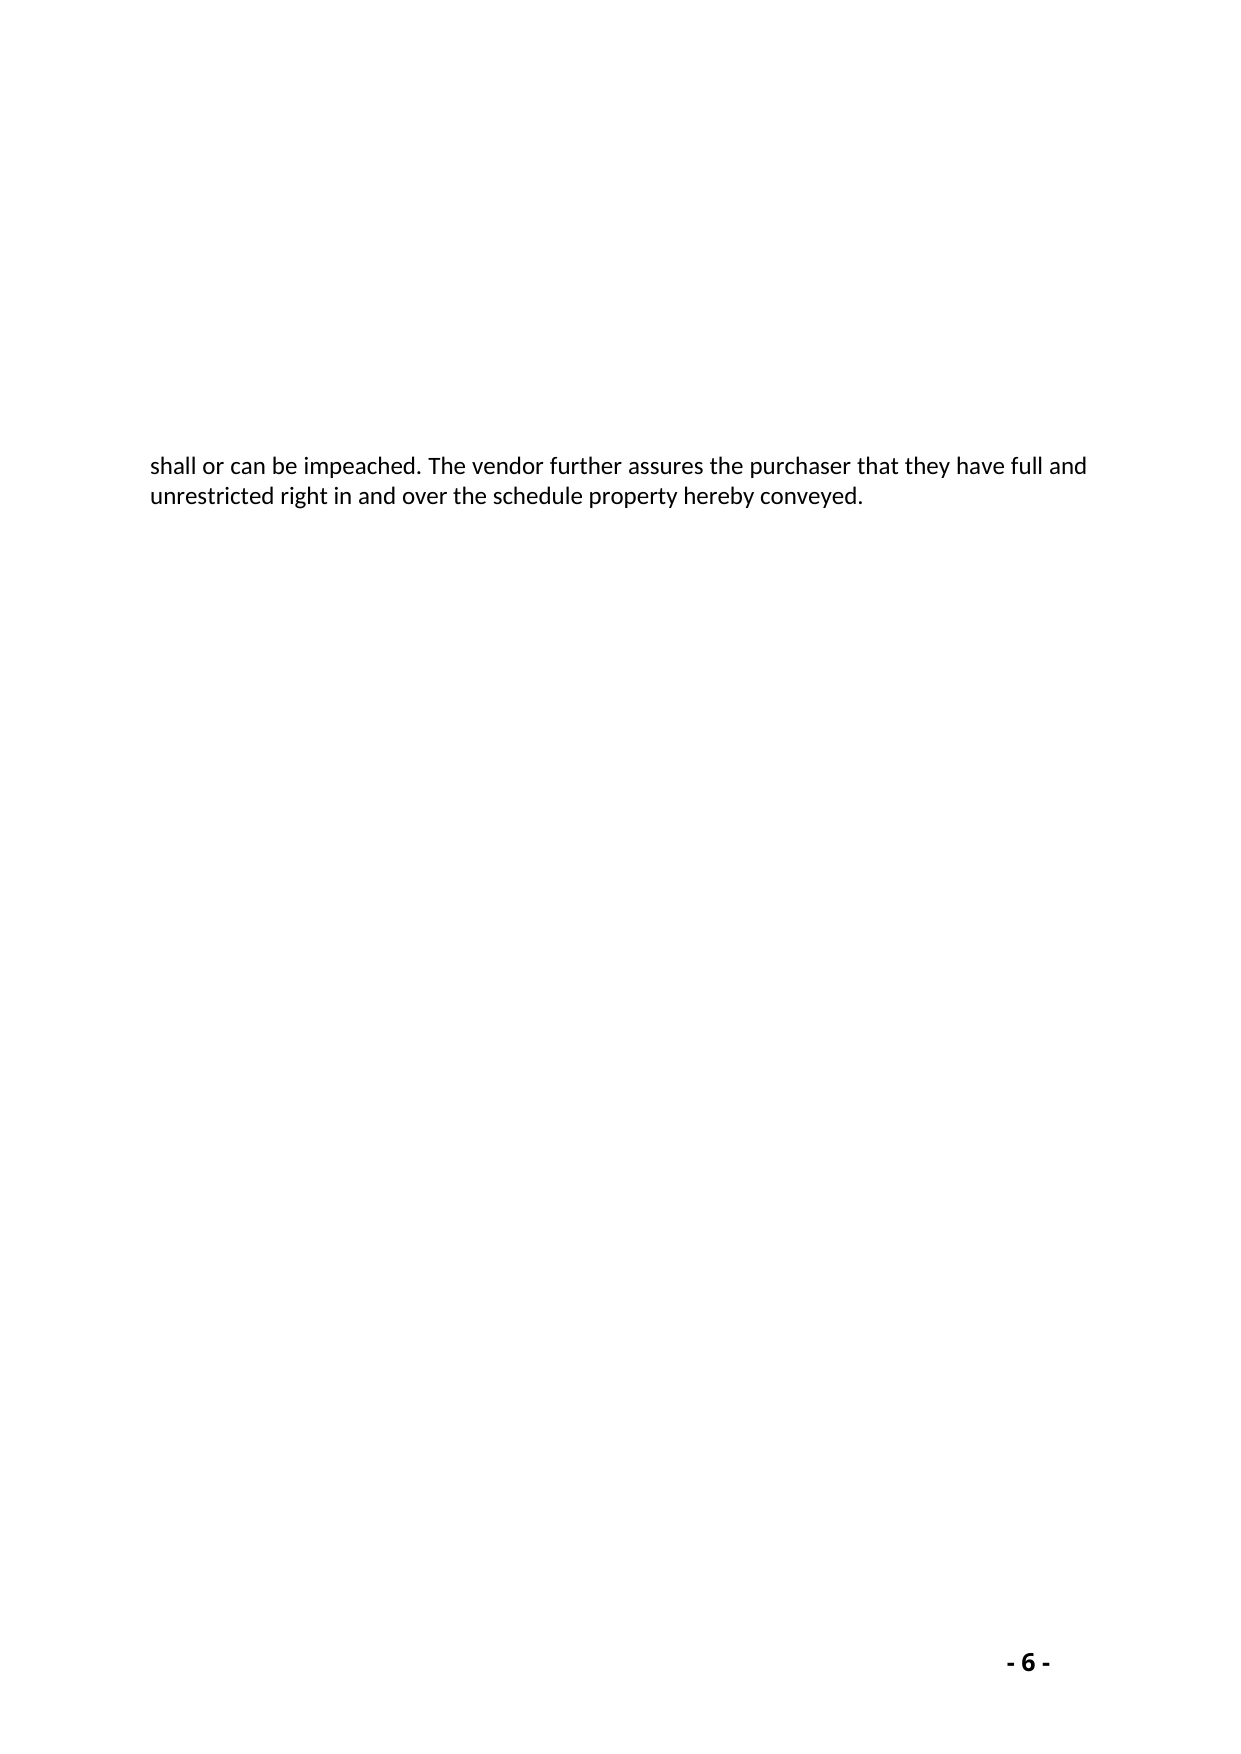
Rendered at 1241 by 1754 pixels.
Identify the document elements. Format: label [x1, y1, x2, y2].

text [150, 450, 1090, 511]
